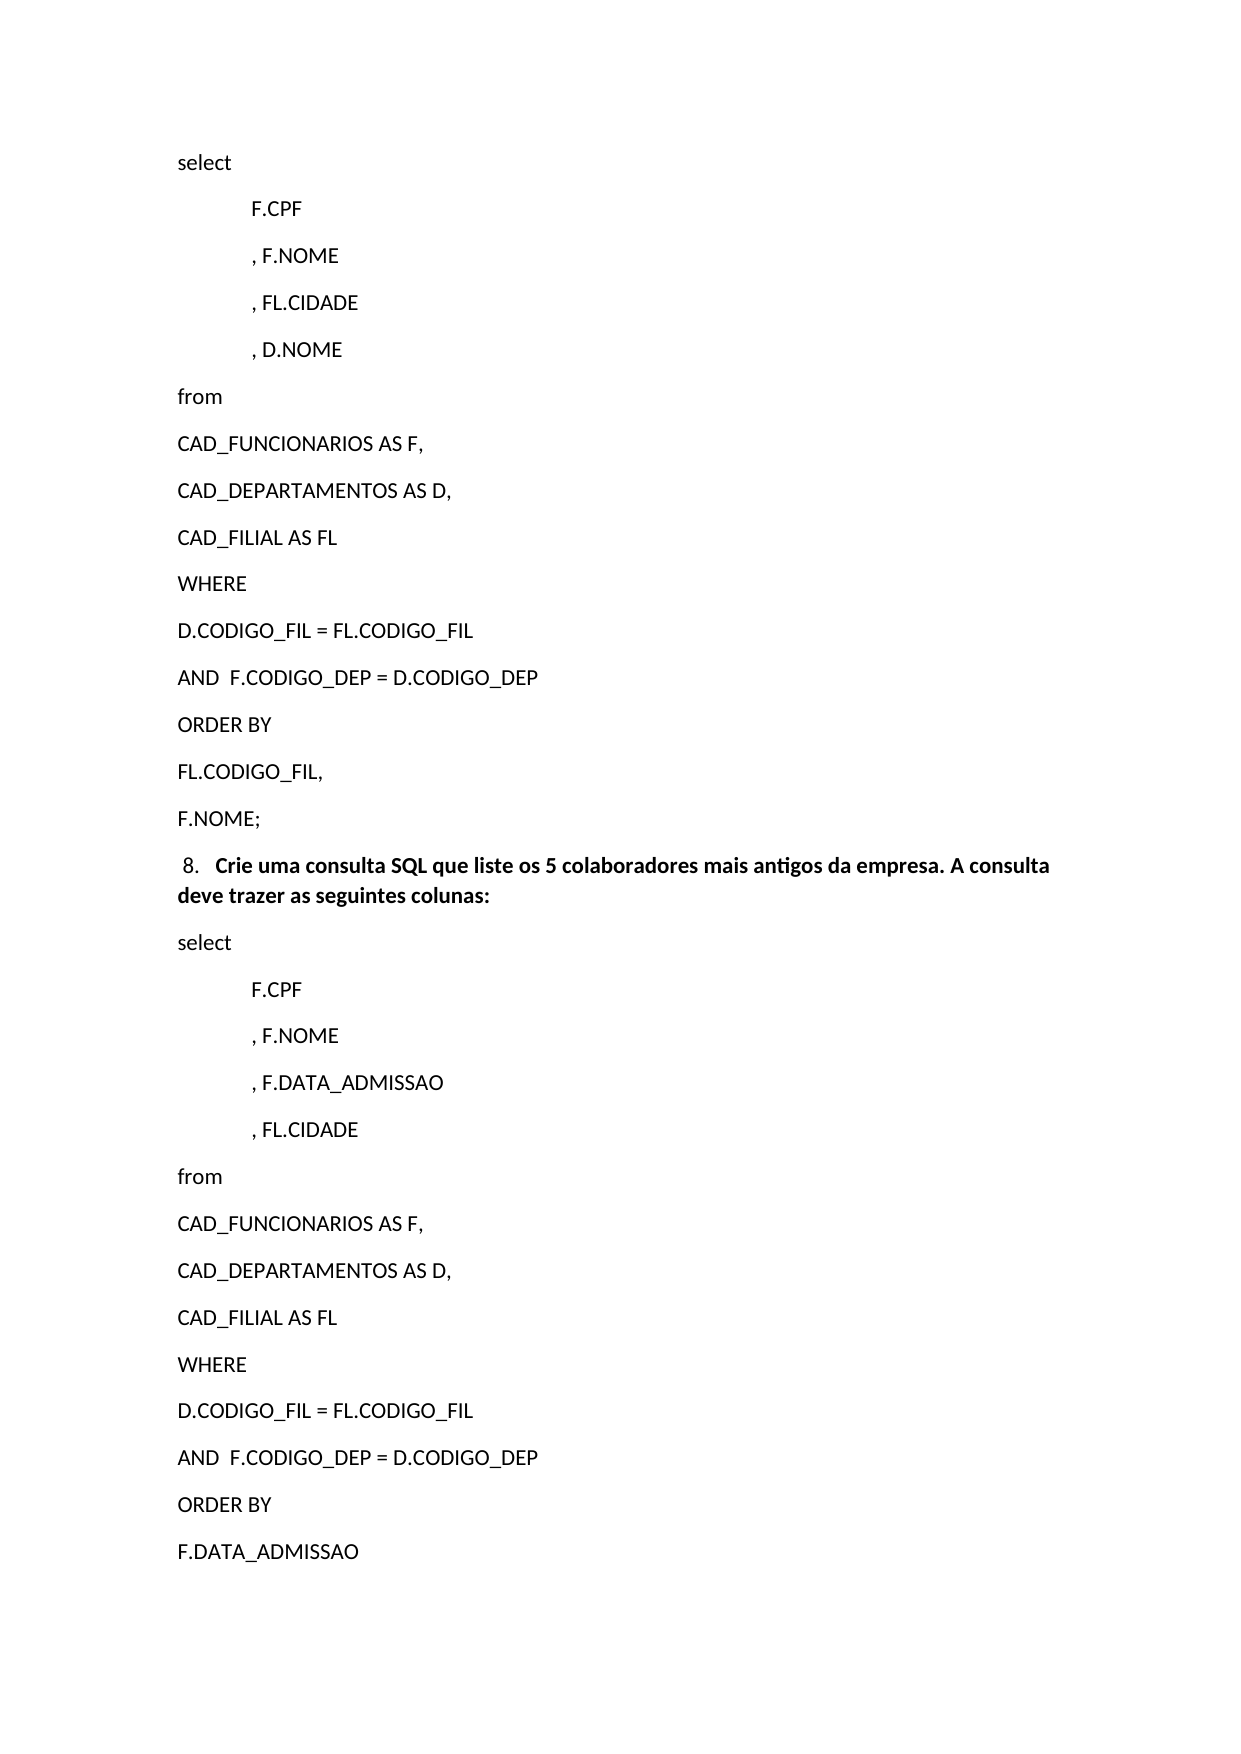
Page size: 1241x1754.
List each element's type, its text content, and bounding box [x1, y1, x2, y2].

text from [177, 382, 1063, 410]
text CAD_FILIAL AS FL [177, 1303, 1063, 1331]
text CAD_FUNCIONARIOS AS F, [177, 1209, 1063, 1237]
text AND F.CODIGO_DEP = D.CODIGO_DEP [177, 663, 1063, 691]
text ORDER BY [177, 710, 1063, 738]
text F.NOME; [177, 804, 1063, 832]
text CAD_FILIAL AS FL [177, 523, 1063, 551]
text , D.NOME [177, 335, 1063, 363]
text , FL.CIDADE [177, 1115, 1063, 1143]
text F.CPF [177, 194, 1063, 222]
text AND F.CODIGO_DEP = D.CODIGO_DEP [177, 1443, 1063, 1471]
text CAD_FUNCIONARIOS AS F, [177, 429, 1063, 457]
text 8. Crie uma consulta SQL que liste os 5 colaboradores mais antigos da empresa. A consulta deve trazer as seguintes colunas: [177, 851, 1063, 909]
text F.CPF [177, 975, 1063, 1003]
text F.DATA_ADMISSAO [177, 1537, 1063, 1565]
text , F.NOME [177, 241, 1063, 269]
text , F.NOME [177, 1022, 1063, 1049]
text from [177, 1162, 1063, 1190]
text CAD_DEPARTAMENTOS AS D, [177, 1256, 1063, 1284]
text D.CODIGO_FIL = FL.CODIGO_FIL [177, 616, 1063, 644]
text , F.DATA_ADMISSAO [177, 1068, 1063, 1096]
text ORDER BY [177, 1490, 1063, 1518]
text select [177, 148, 1063, 176]
text D.CODIGO_FIL = FL.CODIGO_FIL [177, 1397, 1063, 1424]
text CAD_DEPARTAMENTOS AS D, [177, 476, 1063, 504]
text WHERE [177, 569, 1063, 597]
text FL.CODIGO_FIL, [177, 757, 1063, 785]
text , FL.CIDADE [177, 288, 1063, 316]
text WHERE [177, 1350, 1063, 1378]
text select [177, 928, 1063, 956]
